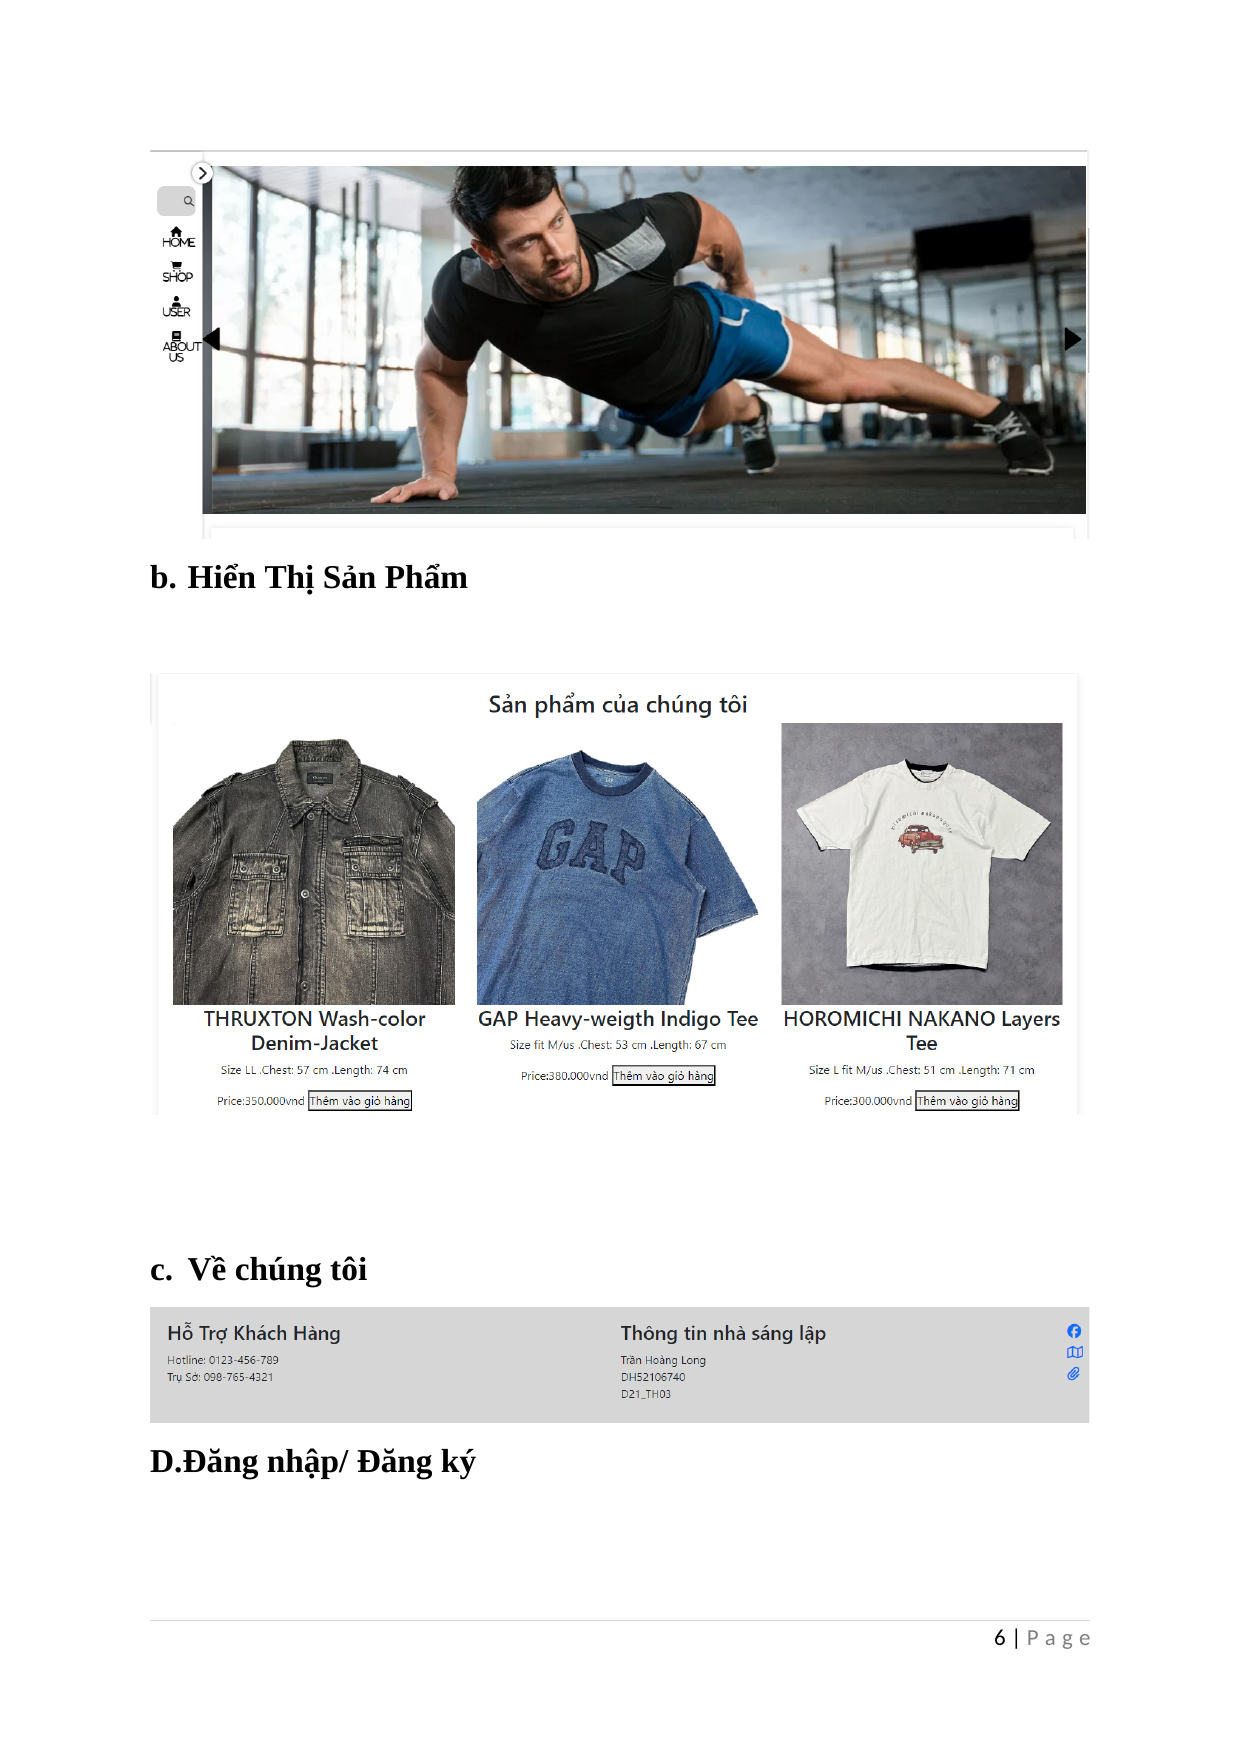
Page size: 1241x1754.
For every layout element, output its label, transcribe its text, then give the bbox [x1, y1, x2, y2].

picture [150, 1307, 1090, 1423]
picture [150, 673, 1090, 1115]
list Đăng nhập/ Đăng ký [150, 1442, 1090, 1480]
picture [150, 150, 1090, 539]
list Về chúng tôi [150, 1249, 1090, 1288]
list Hiển Thị Sản Phẩm [150, 557, 1090, 596]
